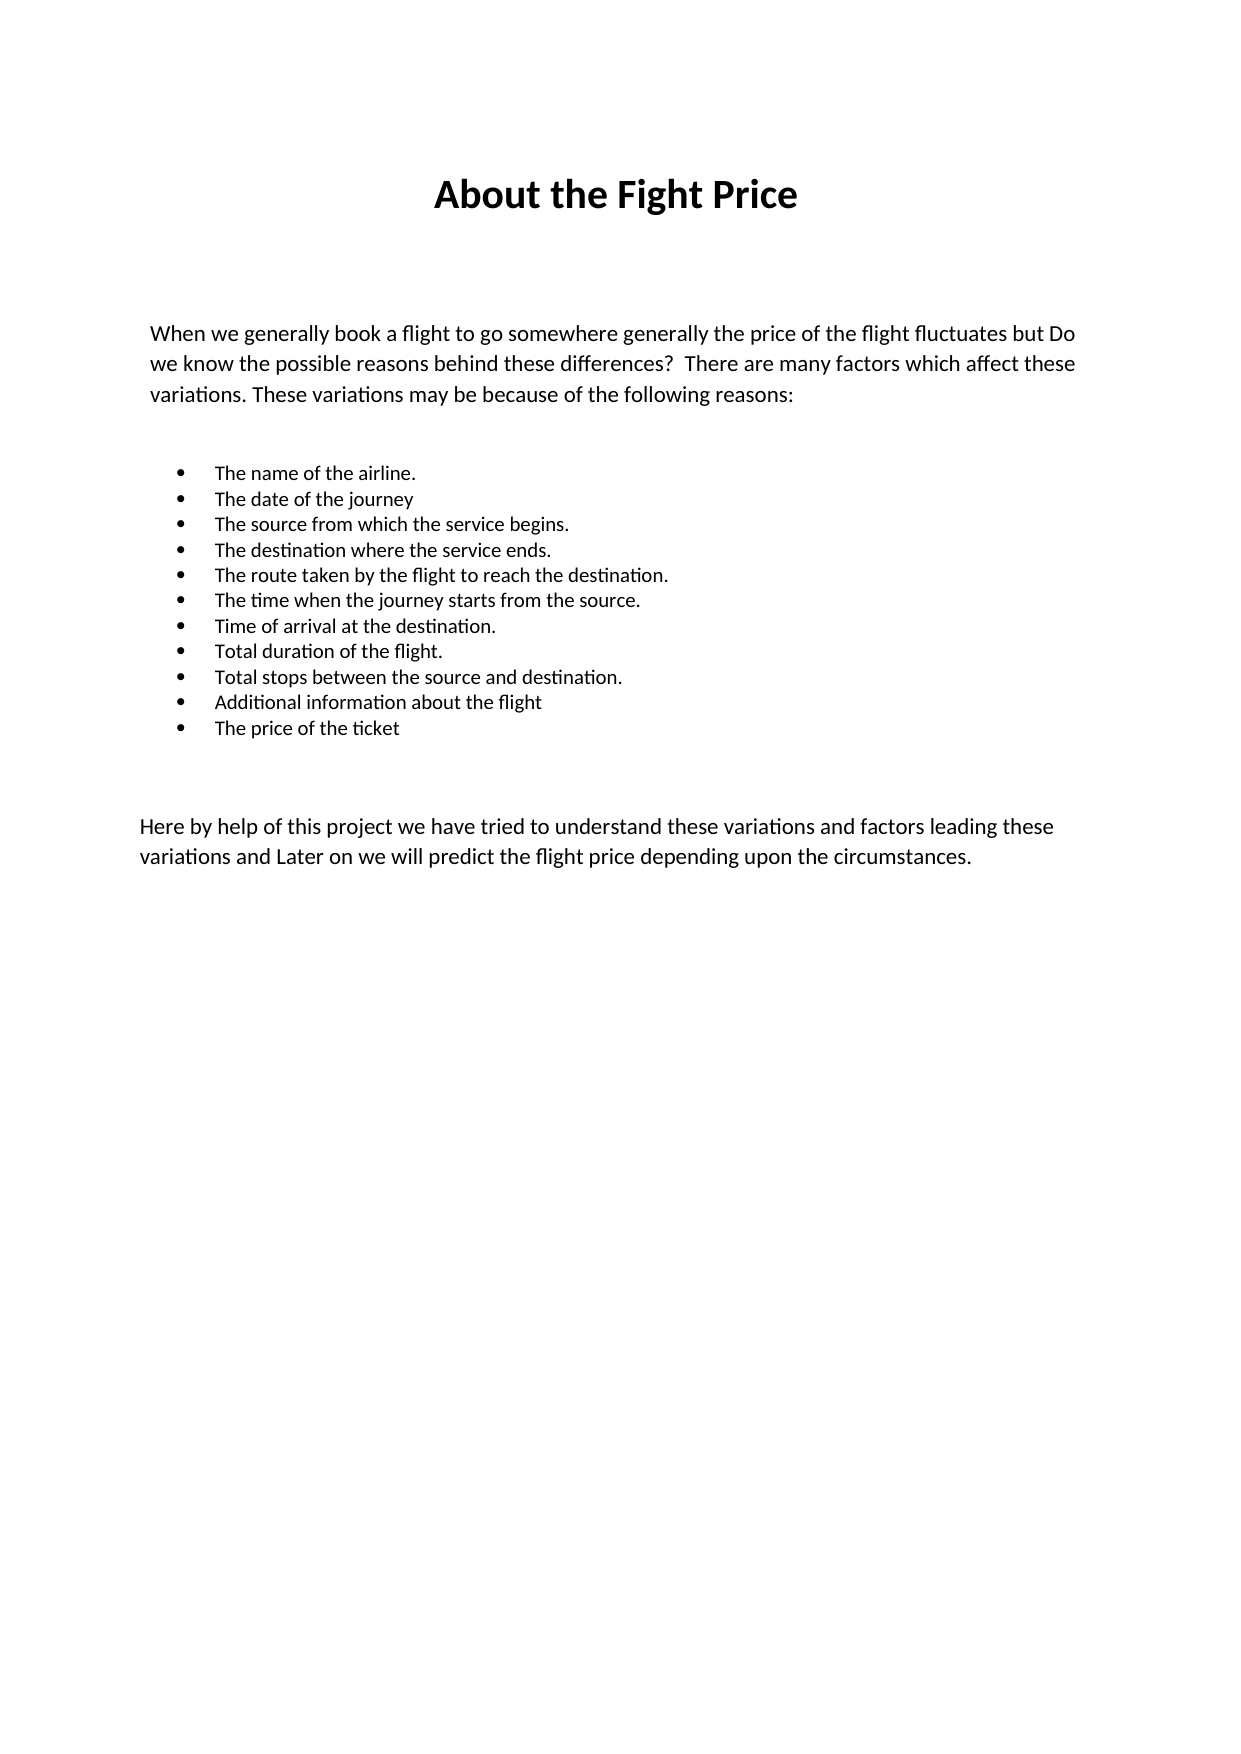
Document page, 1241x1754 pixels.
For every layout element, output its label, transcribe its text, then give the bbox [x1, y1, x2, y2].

list The source from which the service begins. [177, 511, 1198, 537]
list Time of arrival at the destination. [177, 613, 1198, 638]
list Total duration of the flight. [177, 638, 1198, 664]
list The date of the journey [177, 486, 1198, 511]
list The name of the airline. [177, 461, 1198, 486]
list Additional information about the flight [177, 689, 1198, 715]
list The destination where the service ends. [177, 537, 1198, 562]
list The time when the journey starts from the source. [177, 588, 1198, 613]
text Here by help of this project we have tried to understand these variations and factors leading these variations and Later on we will predict the flight price depending upon the circumstances. [139, 812, 1082, 870]
list The price of the ticket [177, 715, 1198, 740]
list The route taken by the flight to reach the destination. [177, 562, 1198, 588]
text About the Fight Price [150, 168, 1082, 219]
text When we generally book a flight to go somewhere generally the price of the flight fluctuates but Do we know the possible reasons behind these differences? There are many factors which affect these variations. These variations may be because of the following reasons: [150, 319, 1082, 408]
list Total stops between the source and destination. [177, 664, 1198, 689]
